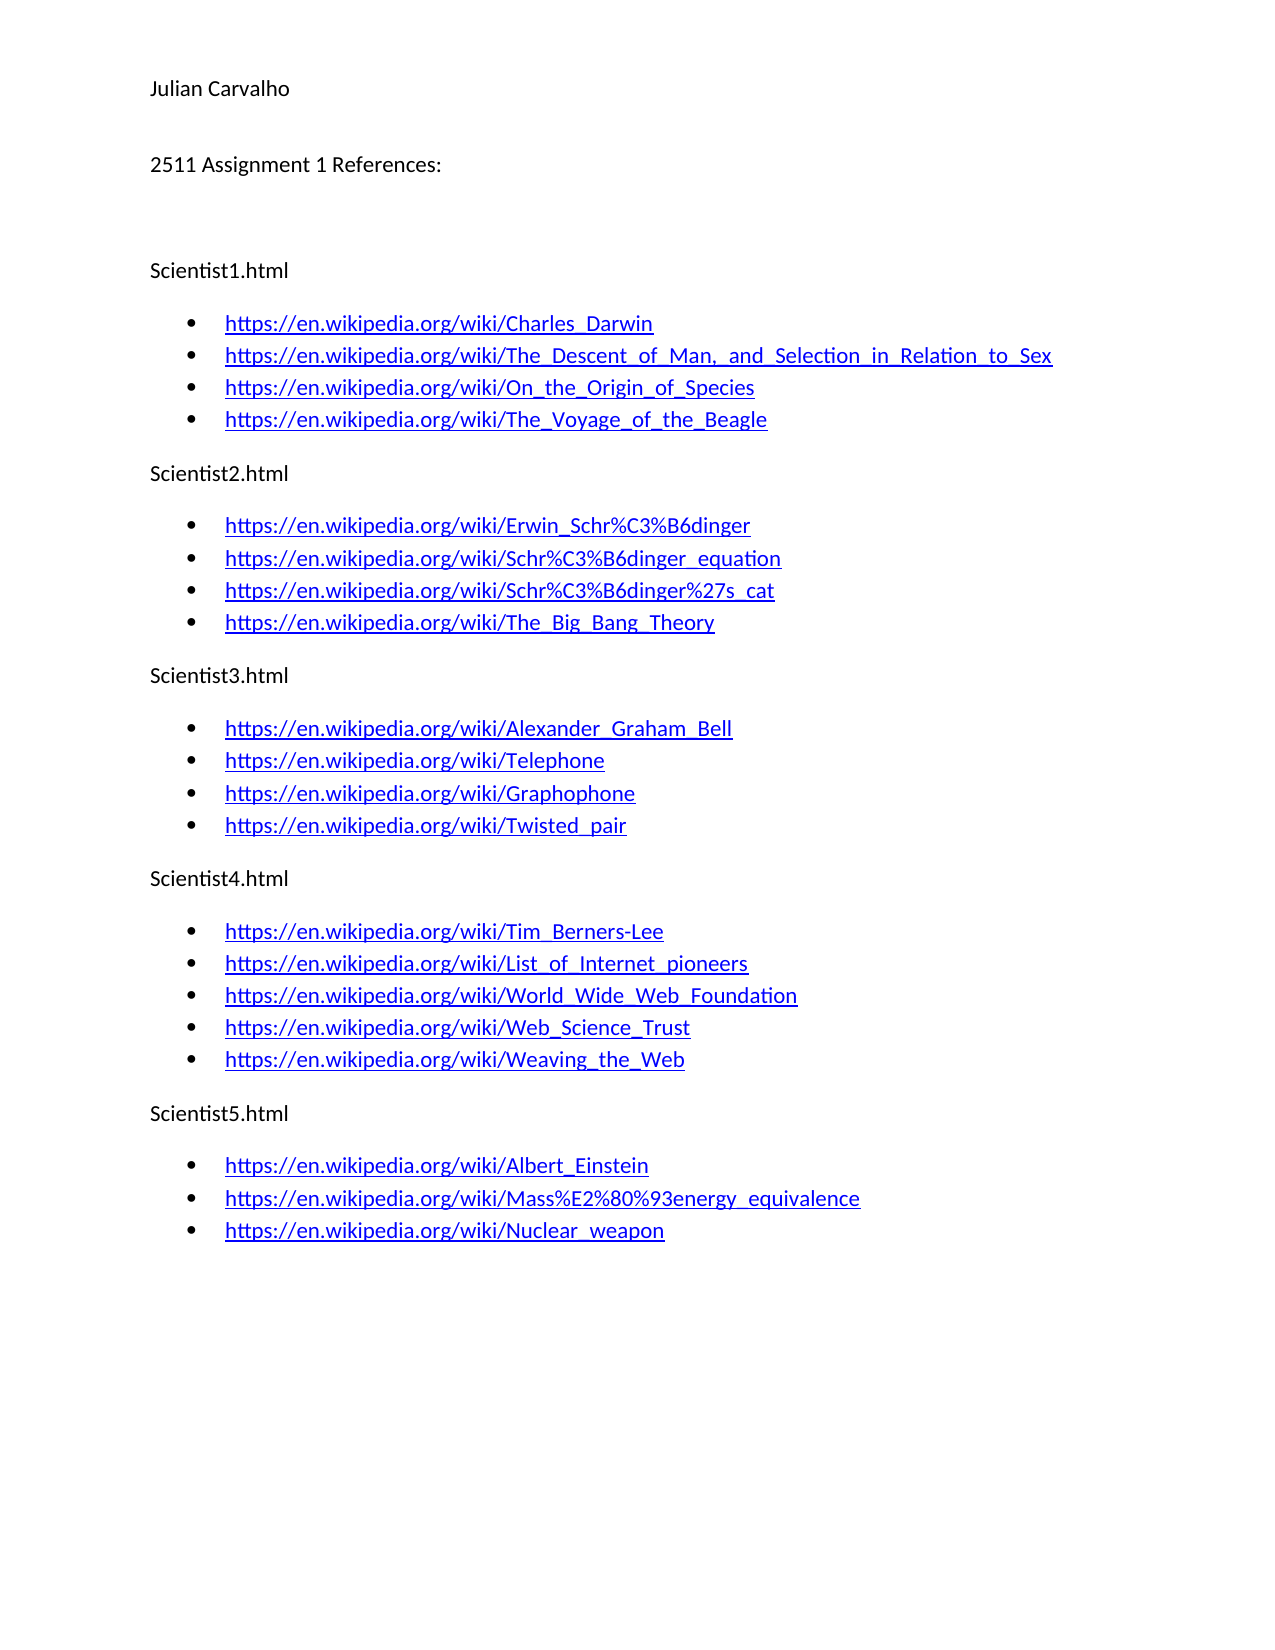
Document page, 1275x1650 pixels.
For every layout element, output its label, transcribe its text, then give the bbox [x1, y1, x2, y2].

list https://en.wikipedia.org/wiki/The_Big_Bang_Theory [187, 608, 1125, 636]
text Scientist2.html [150, 459, 1125, 487]
list https://en.wikipedia.org/wiki/Weaving_the_Web [187, 1046, 1125, 1074]
text Scientist4.html [150, 864, 1125, 892]
list https://en.wikipedia.org/wiki/Schr%C3%B6dinger%27s_cat [187, 576, 1125, 604]
text 2511 Assignment 1 References: [150, 150, 1125, 178]
list https://en.wikipedia.org/wiki/List_of_Internet_pioneers [187, 949, 1125, 977]
list https://en.wikipedia.org/wiki/Schr%C3%B6dinger_equation [187, 544, 1125, 572]
list https://en.wikipedia.org/wiki/Mass%E2%80%93energy_equivalence [187, 1184, 1125, 1212]
list https://en.wikipedia.org/wiki/Web_Science_Trust [187, 1013, 1125, 1041]
list https://en.wikipedia.org/wiki/Charles_Darwin [187, 309, 1125, 337]
list https://en.wikipedia.org/wiki/Tim_Berners-Lee [187, 917, 1125, 945]
text Scientist3.html [150, 661, 1125, 689]
list https://en.wikipedia.org/wiki/The_Voyage_of_the_Beagle [187, 406, 1125, 434]
list https://en.wikipedia.org/wiki/Twisted_pair [187, 811, 1125, 839]
text Scientist1.html [150, 256, 1125, 284]
list https://en.wikipedia.org/wiki/Erwin_Schr%C3%B6dinger [187, 512, 1125, 540]
list https://en.wikipedia.org/wiki/Alexander_Graham_Bell [187, 714, 1125, 742]
list https://en.wikipedia.org/wiki/The_Descent_of_Man,_and_Selection_in_Relation_to_Sex [187, 341, 1125, 369]
list https://en.wikipedia.org/wiki/Nuclear_weapon [187, 1216, 1125, 1244]
list https://en.wikipedia.org/wiki/Graphophone [187, 779, 1125, 807]
text Scientist5.html [150, 1099, 1125, 1127]
list https://en.wikipedia.org/wiki/On_the_Origin_of_Species [187, 373, 1125, 401]
list https://en.wikipedia.org/wiki/Telephone [187, 746, 1125, 774]
list https://en.wikipedia.org/wiki/Albert_Einstein [187, 1152, 1125, 1180]
list https://en.wikipedia.org/wiki/World_Wide_Web_Foundation [187, 981, 1125, 1009]
